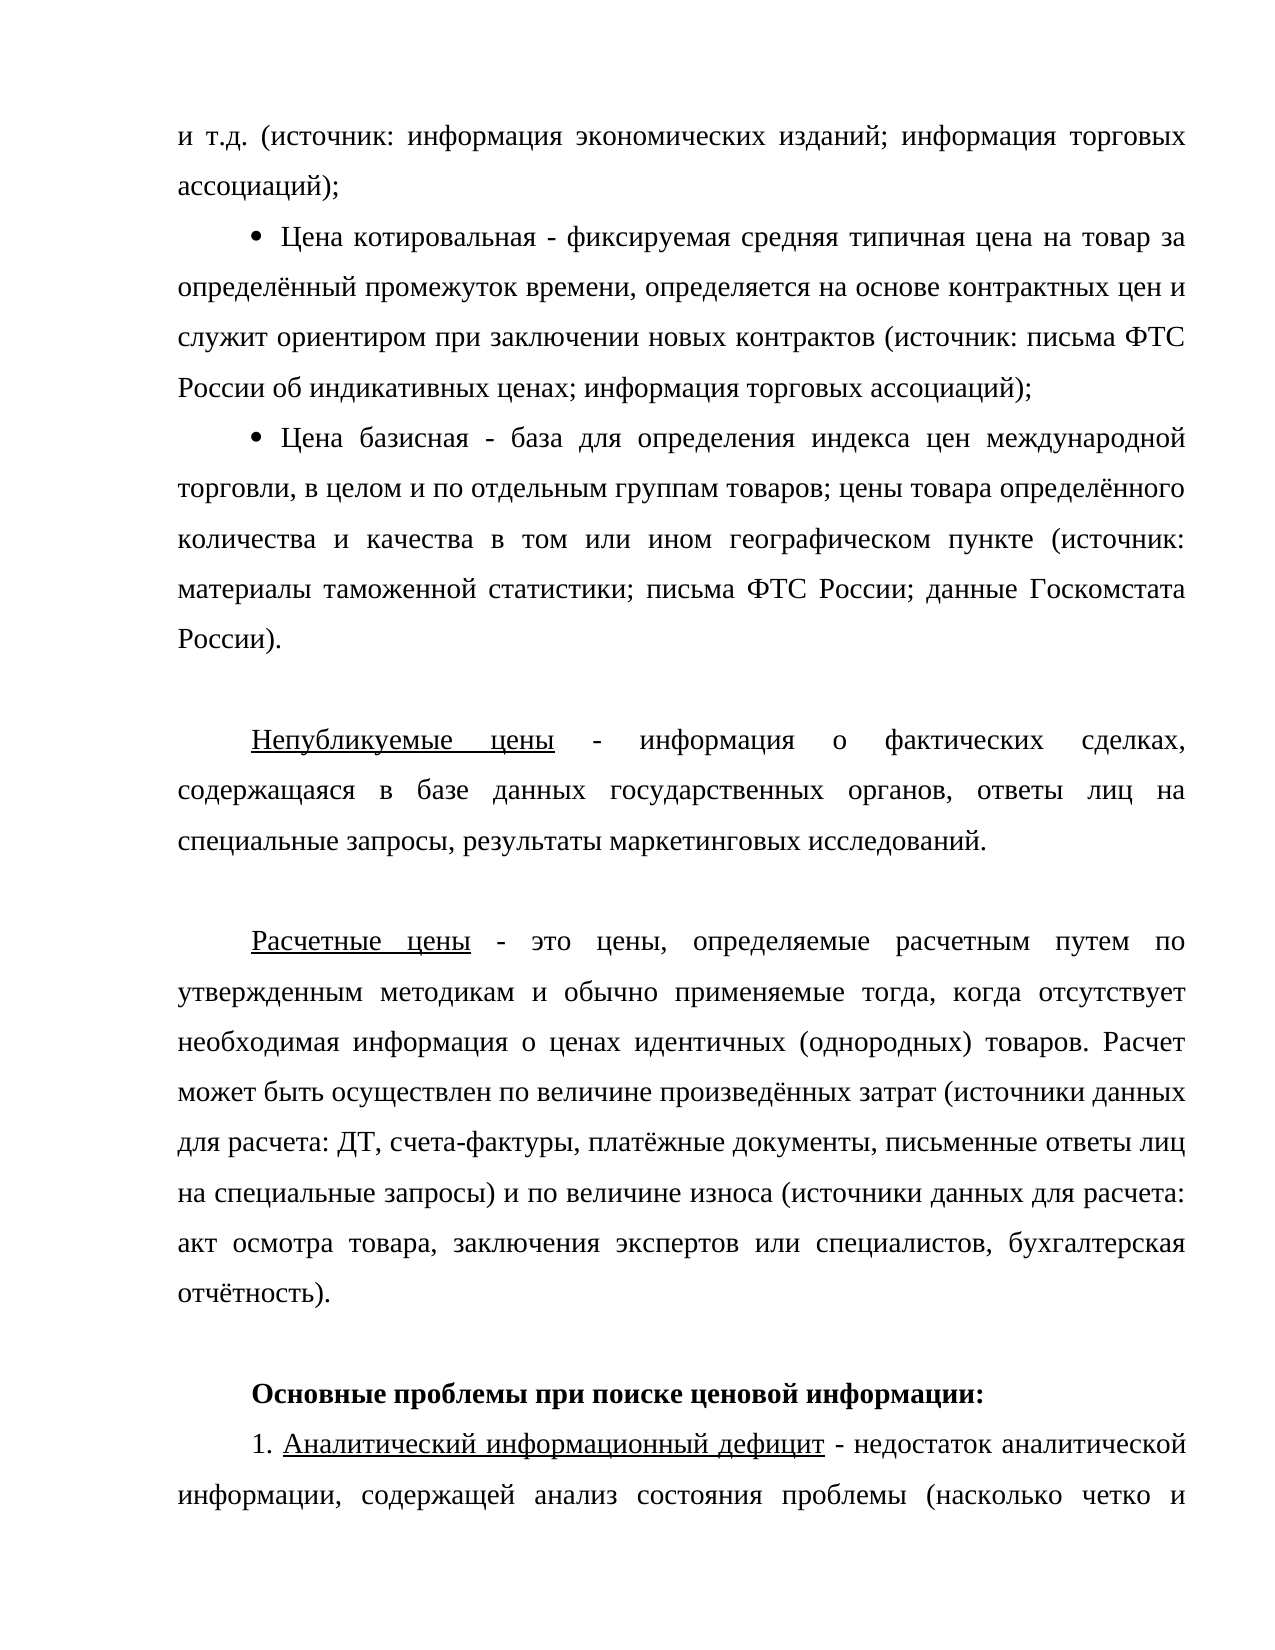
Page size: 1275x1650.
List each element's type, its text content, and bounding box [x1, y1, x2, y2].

text Непубликуемые цены - информация о фактических сделках, содержащаяся в базе данных государственных органов, ответы лиц на специальные запросы, результаты маркетинговых исследований. [177, 722, 1186, 856]
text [177, 1426, 1186, 1510]
list Цена базисная - база для определения индекса цен международной торговли, в целом и по отдельным группам товаров; цены товара определённого количества и качества в том или ином географическом пункте (источник: материалы таможенной статистики; письма ФТС России; данные Госкомстата России). [177, 420, 1186, 655]
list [177, 118, 1186, 202]
text Расчетные цены - это цены, определяемые расчетным путем по утвержденным методикам и обычно применяемые тогда, когда отсутствует необходимая информация о ценах идентичных (однородных) товаров. Расчет может быть осуществлен по величине произведённых затрат (источники данных для расчета: ДТ, счета-фактуры, платёжные документы, письменные ответы лиц на специальные запросы) и по величине износа (источники данных для расчета: акт осмотра товара, заключения экспертов или специалистов, бухгалтерская отчётность). [177, 923, 1186, 1309]
list Цена котировальная - фиксируемая средняя типичная цена на товар за определённый промежуток времени, определяется на основе контрактных цен и служит ориентиром при заключении новых контрактов (источник: письма ФТС России об индикативных ценах; информация торговых ассоциаций); [177, 219, 1186, 403]
text Основные проблемы при поиске ценовой информации: [177, 1376, 1186, 1410]
